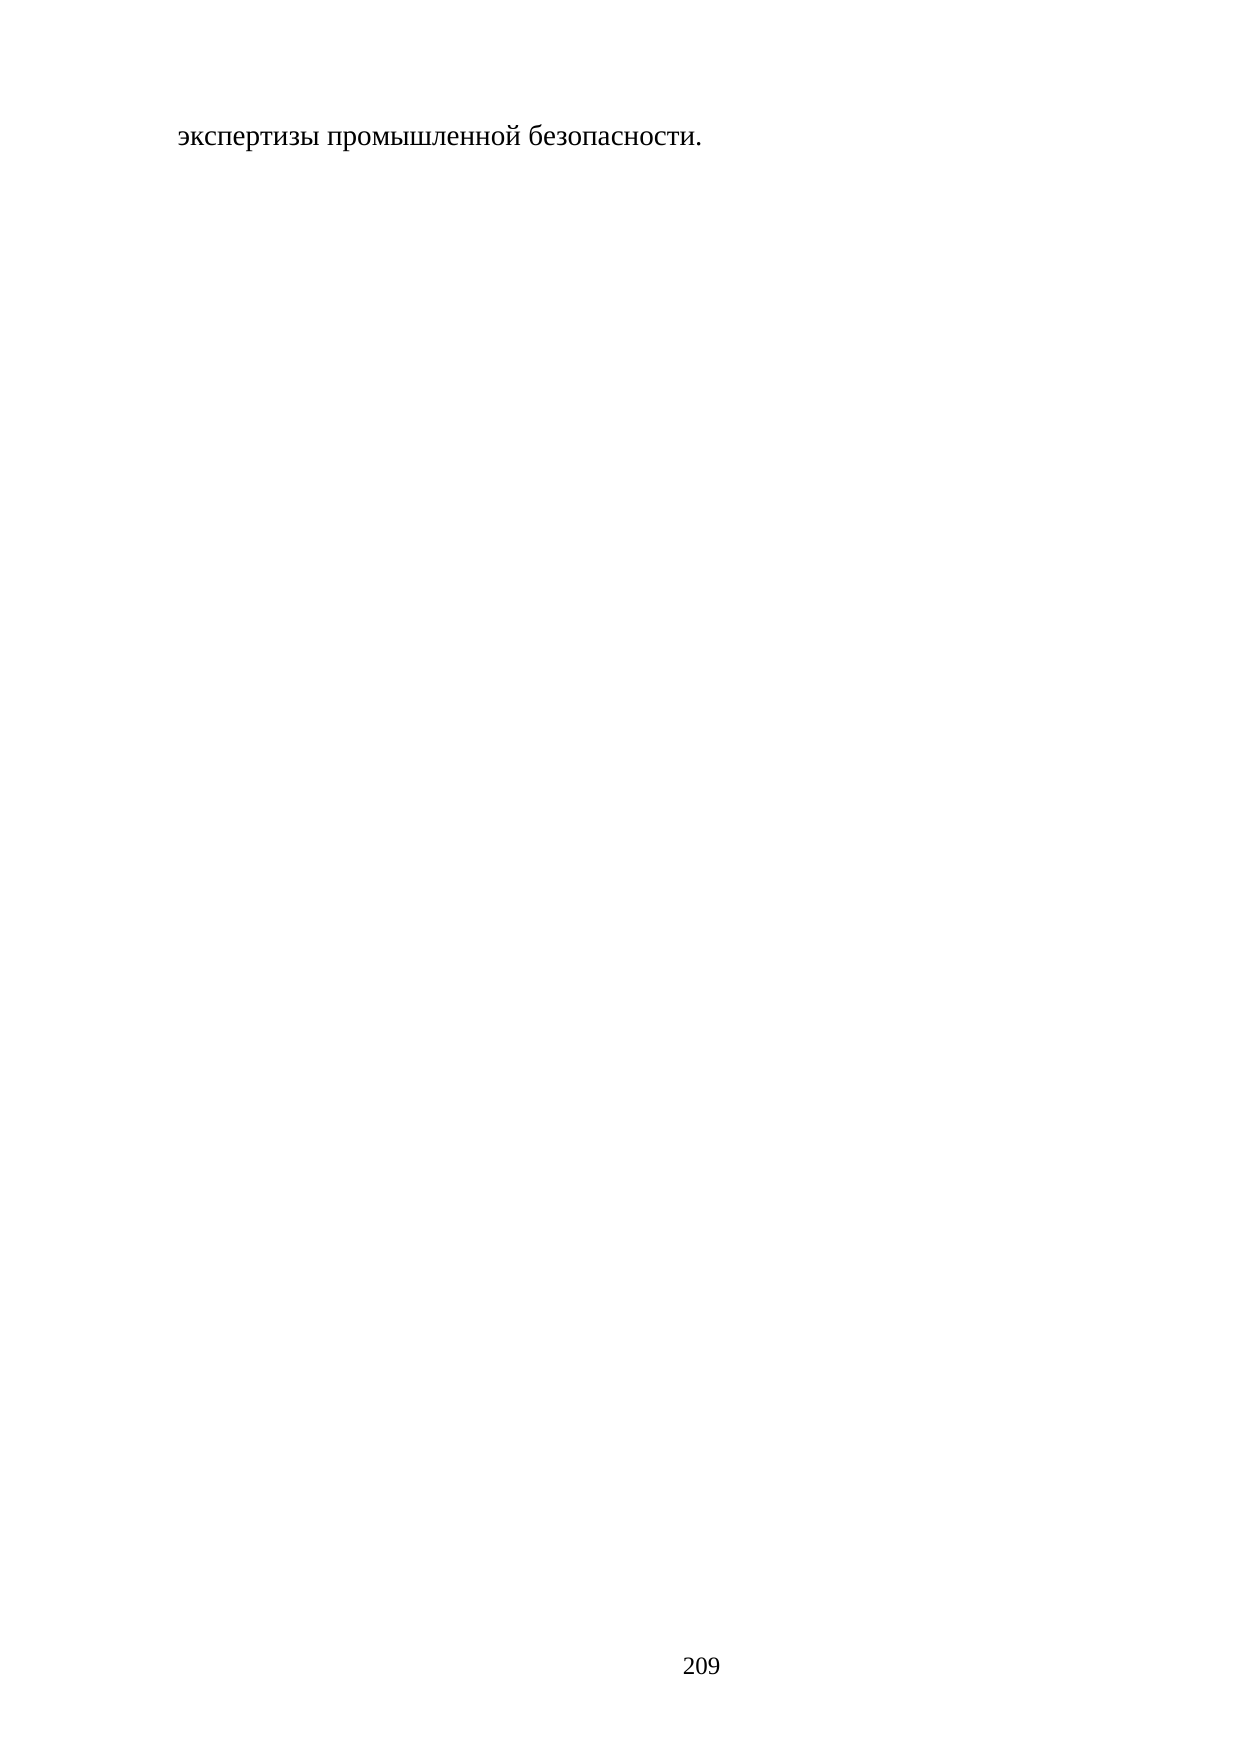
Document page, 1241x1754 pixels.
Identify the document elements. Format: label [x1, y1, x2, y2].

text [177, 118, 1152, 152]
